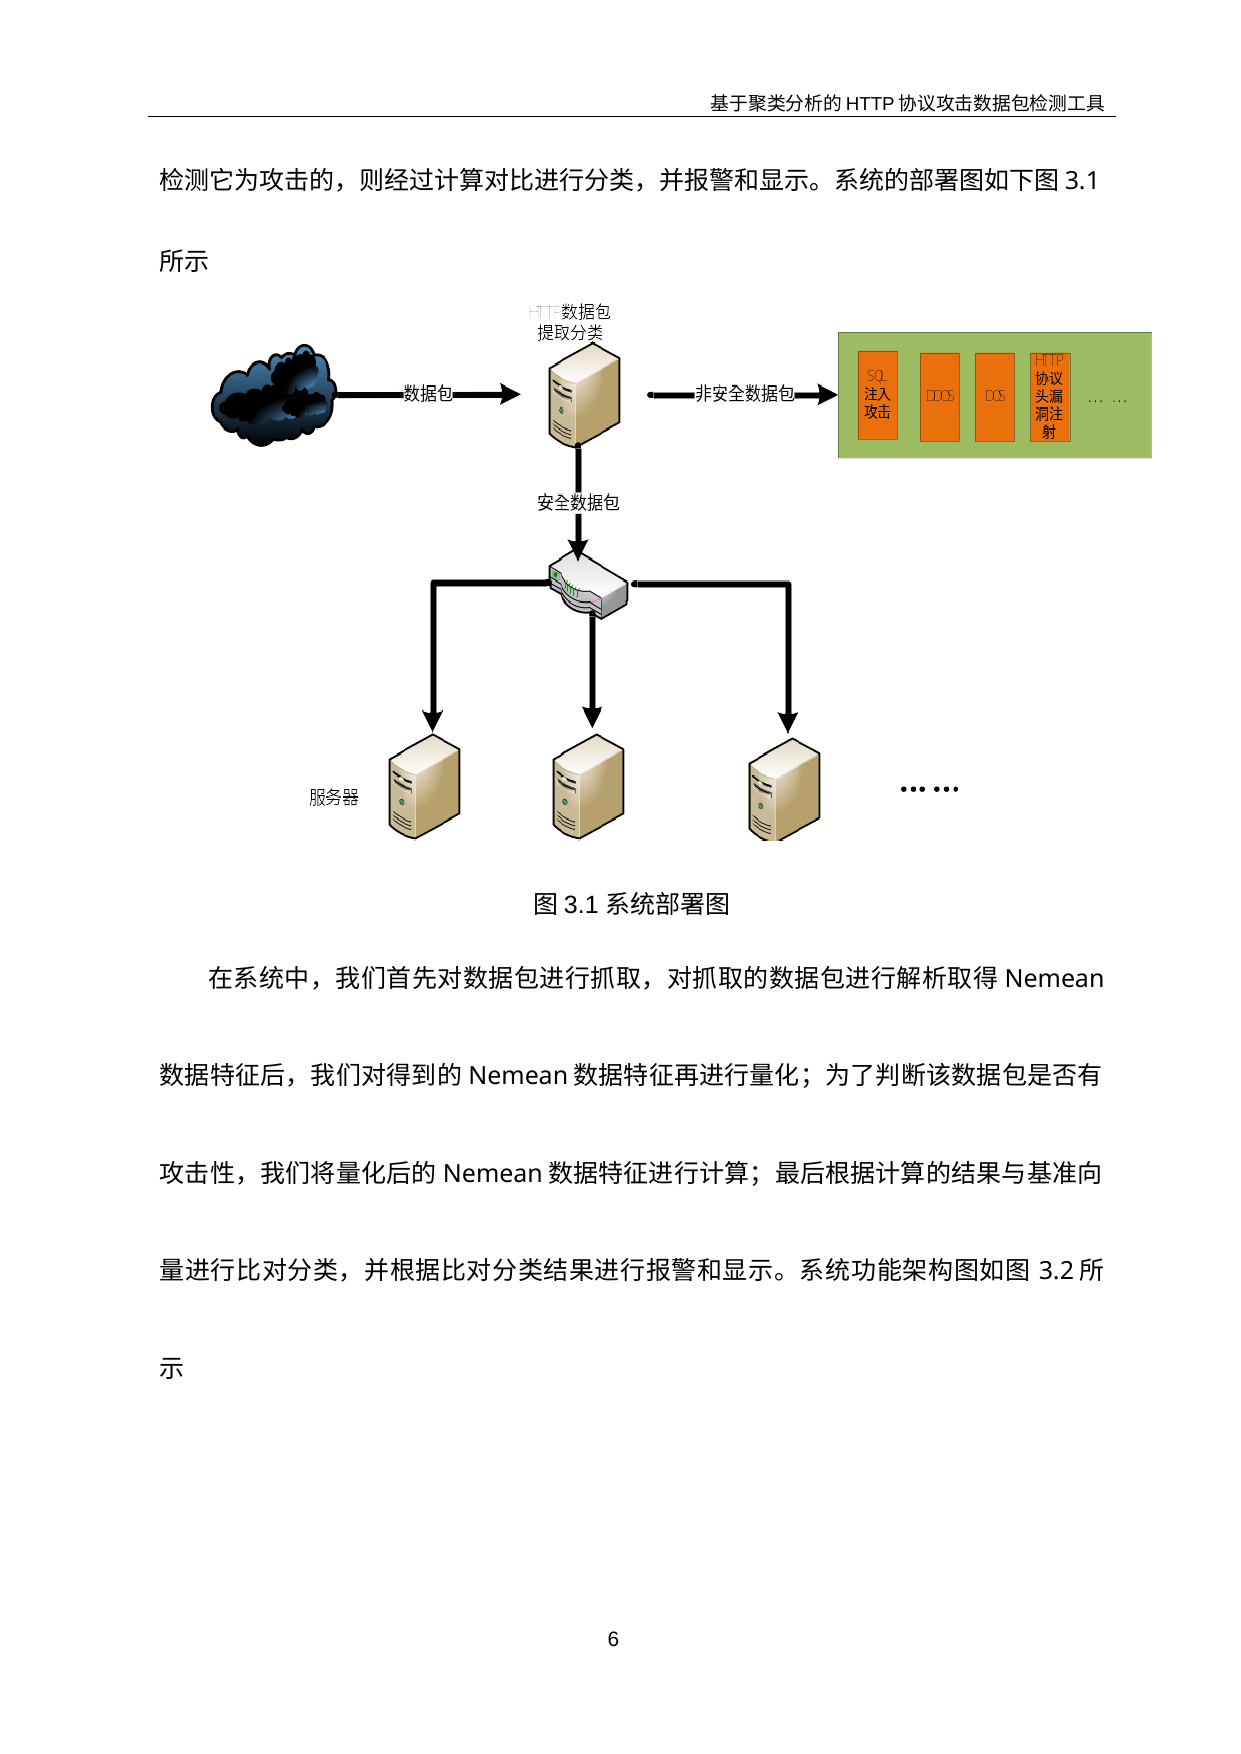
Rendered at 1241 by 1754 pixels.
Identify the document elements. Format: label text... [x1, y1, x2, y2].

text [159, 146, 1104, 292]
text 在系统中，我们首先对数据包进行抓取，对抓取的数据包进行解析取得Nemean数据特征后，我们对得到的Nemean数据特征再进行量化；为了判断该数据包是否有攻击性，我们将量化后的Nemean数据特征进行计算；最后根据计算的结果与基准向量进行比对分类，并根据比对分类结果进行报警和显示。系统功能架构图如图3.2所示 [159, 944, 1104, 1399]
text 图3.1 系统部署图 [159, 301, 1104, 935]
